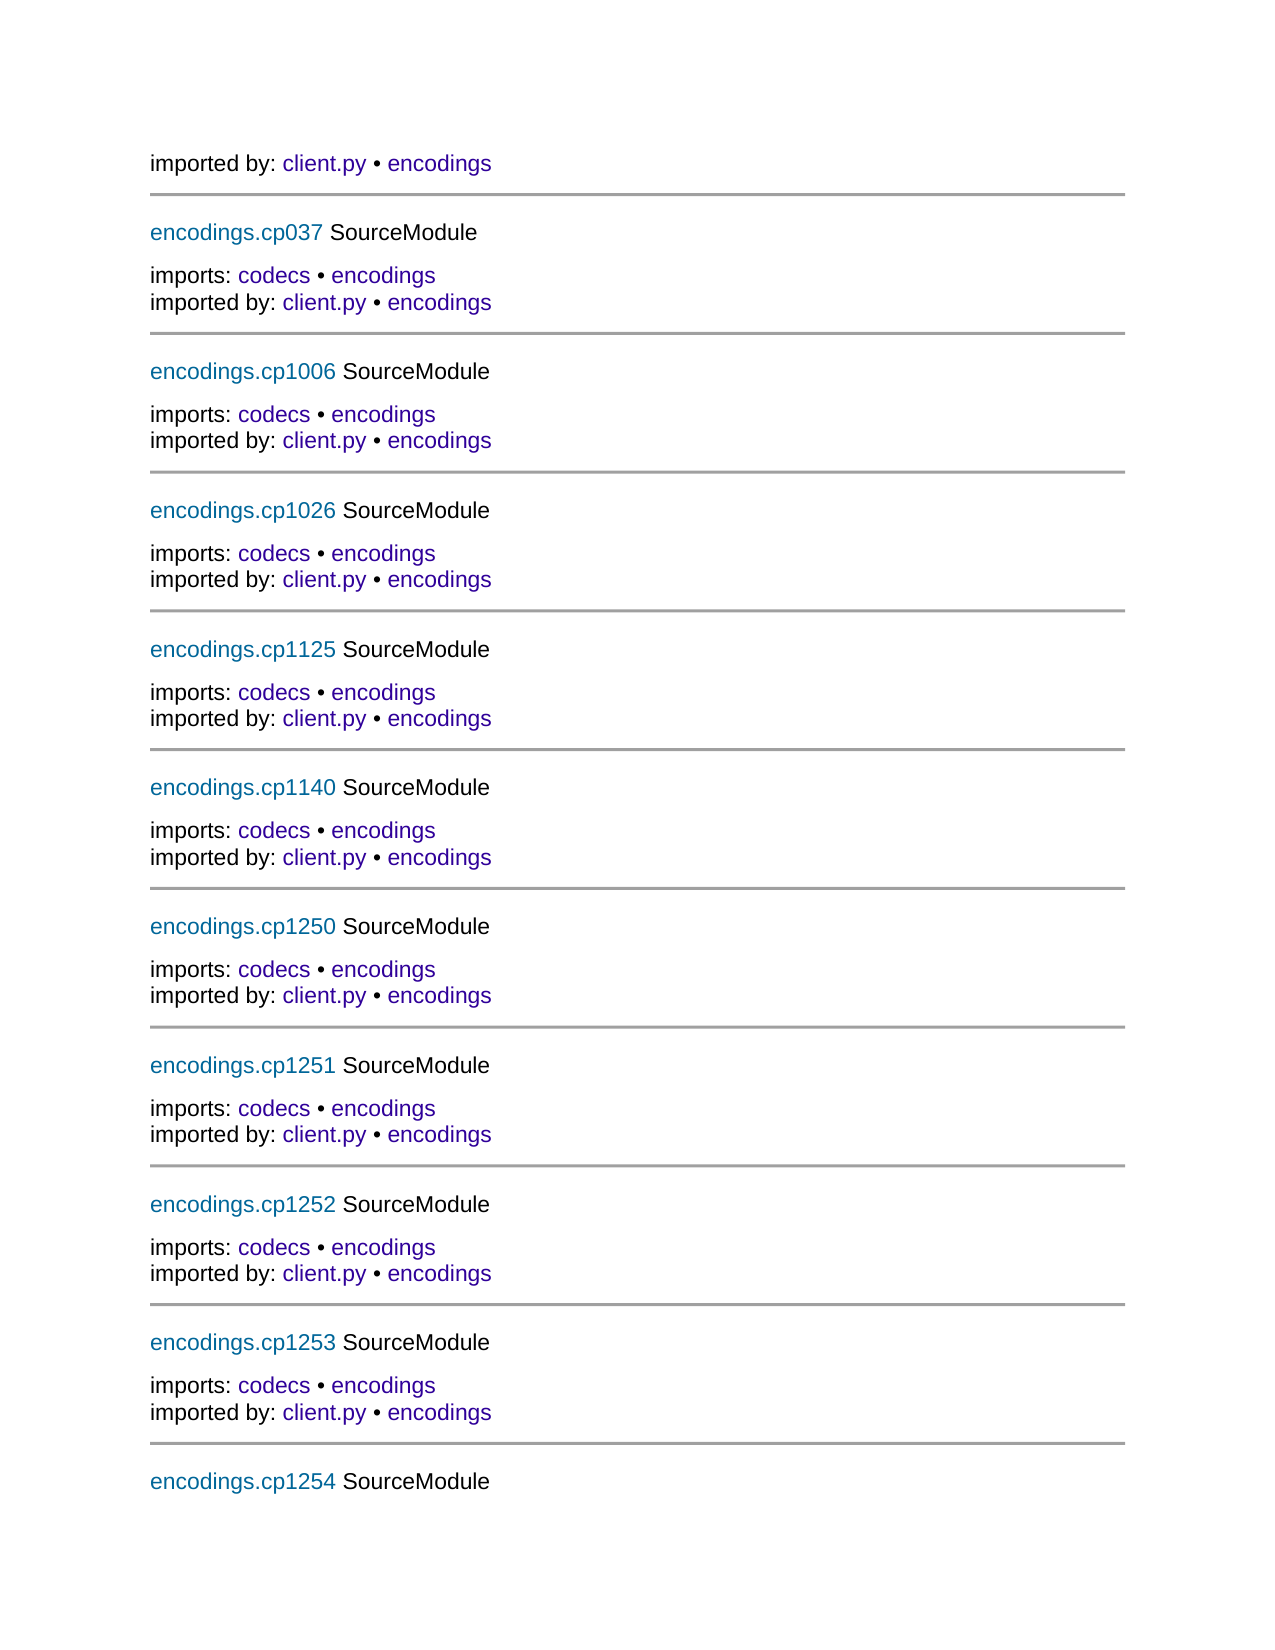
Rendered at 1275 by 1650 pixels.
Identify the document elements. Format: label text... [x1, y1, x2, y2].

text encodings.cp1140 SourceModule [150, 752, 1125, 801]
text imported by: client.py • encodings [150, 566, 1125, 593]
text imported by: client.py • encodings [150, 1260, 1125, 1286]
text imports: codecs • encodings [150, 401, 1125, 427]
text imports: codecs • encodings [150, 817, 1125, 844]
text imports: codecs • encodings [150, 1234, 1125, 1260]
text imports: codecs • encodings [150, 262, 1125, 289]
text imported by: client.py • encodings [150, 1121, 1125, 1148]
text imported by: client.py • encodings [150, 844, 1125, 870]
text encodings.cp037 SourceModule [150, 197, 1125, 246]
text imported by: client.py • encodings [150, 289, 1125, 315]
text encodings.cp1250 SourceModule [150, 890, 1125, 939]
text encodings.cp1252 SourceModule [150, 1168, 1125, 1217]
text encodings.cp1125 SourceModule [150, 613, 1125, 662]
text encodings.cp1251 SourceModule [150, 1029, 1125, 1078]
text imports: codecs • encodings [150, 1095, 1125, 1121]
text imported by: client.py • encodings [150, 427, 1125, 454]
text imports: codecs • encodings [150, 679, 1125, 705]
text imports: codecs • encodings [150, 956, 1125, 982]
text imported by: client.py • encodings [150, 982, 1125, 1009]
text imported by: client.py • encodings [150, 705, 1125, 731]
text encodings.cp1006 SourceModule [150, 335, 1125, 384]
text encodings.cp1254 SourceModule [150, 1445, 1125, 1494]
text imports: codecs • encodings [150, 540, 1125, 566]
text imported by: client.py • encodings [150, 150, 1125, 176]
text encodings.cp1253 SourceModule [150, 1307, 1125, 1356]
text encodings.cp1026 SourceModule [150, 474, 1125, 523]
text imports: codecs • encodings [150, 1372, 1125, 1399]
text imported by: client.py • encodings [150, 1399, 1125, 1425]
